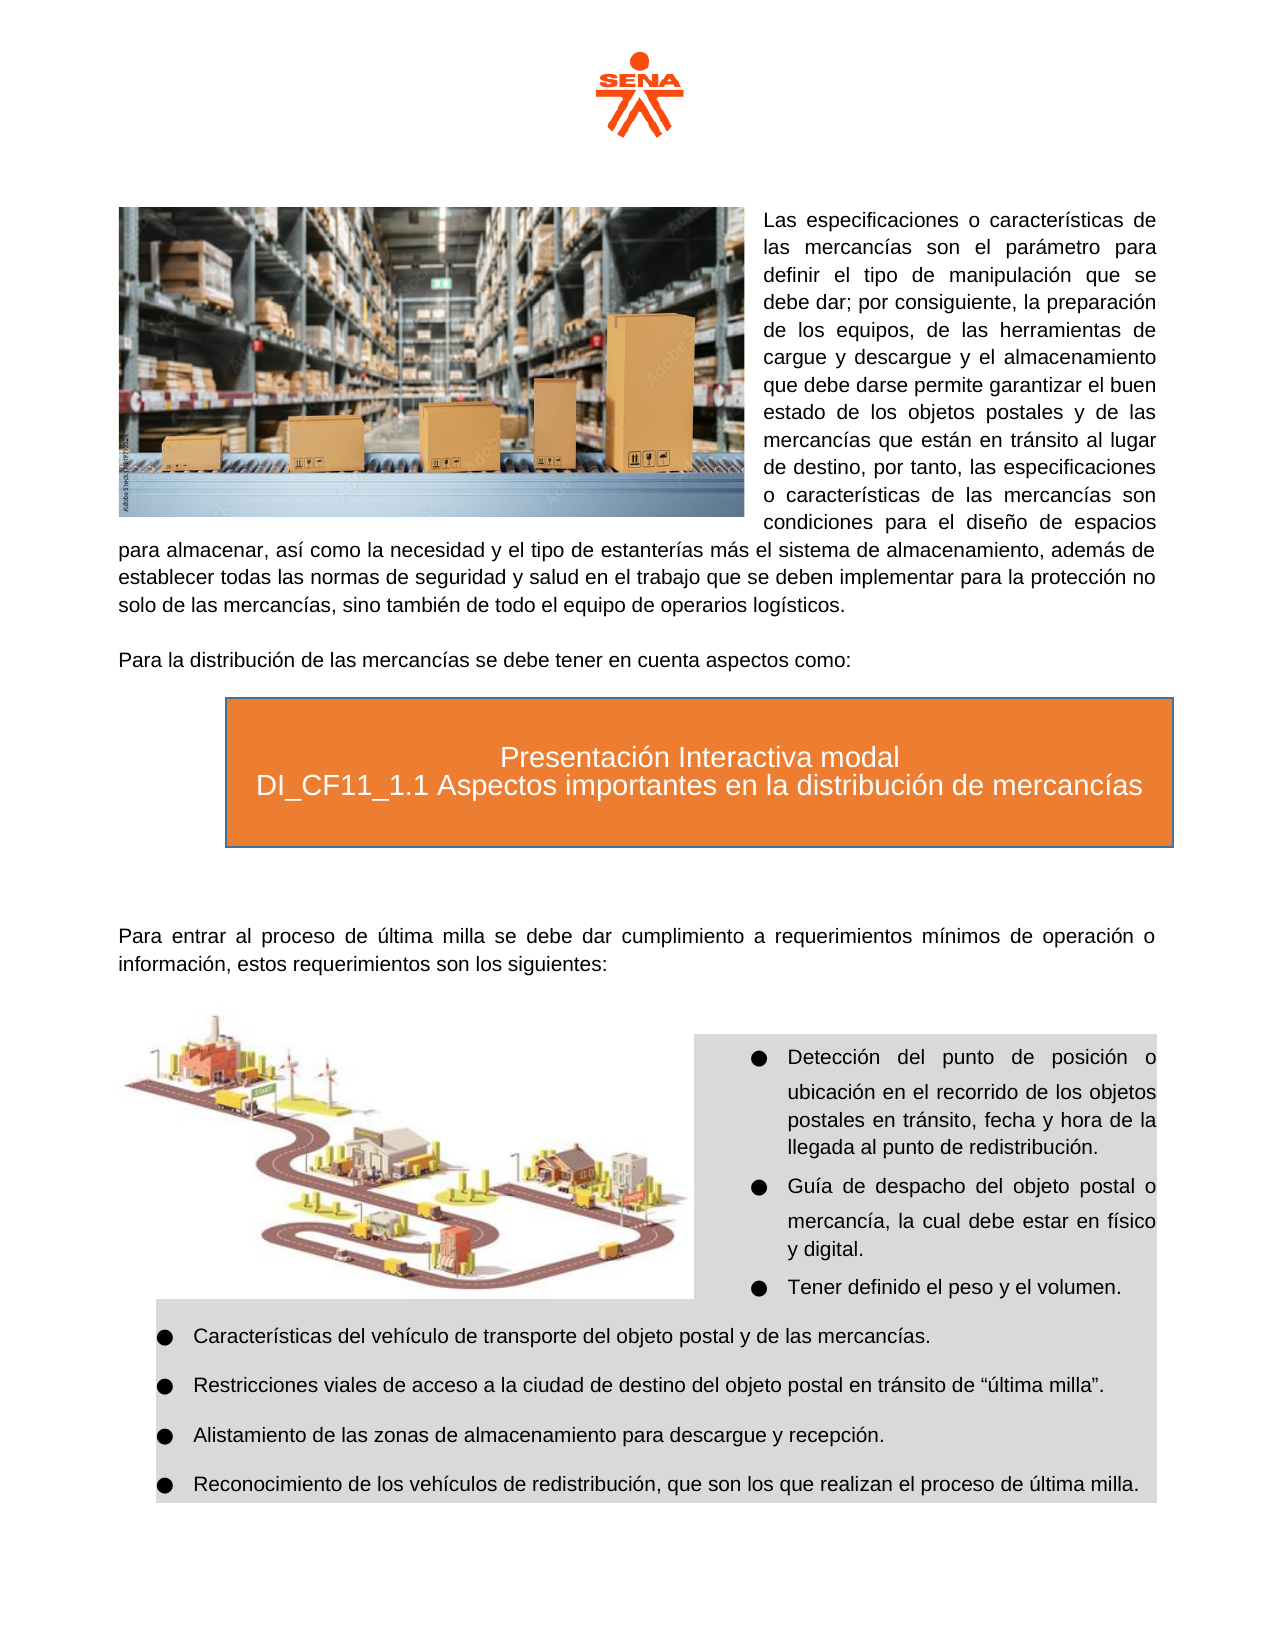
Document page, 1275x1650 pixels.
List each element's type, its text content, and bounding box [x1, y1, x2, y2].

list Guía de despacho del objeto postal o mercancía, la cual debe estar en físico y digital. [694, 1163, 1157, 1260]
list Tener definido el peso y el volumen. [156, 1264, 1157, 1307]
picture [118, 1005, 694, 1299]
list Reconocimiento de los vehículos de redistribución, que son los que realizan el proceso de última milla. [156, 1460, 1157, 1503]
list Detección del punto de posición o ubicación en el recorrido de los objetos postales en tránsito, fecha y hora de la llegada al punto de redistribución. [694, 1034, 1157, 1159]
picture [585, 48, 689, 142]
list Restricciones viales de acceso a la ciudad de destino del objeto postal en tránsito de “última milla”. [156, 1362, 1157, 1405]
text Para la distribución de las mercancías se debe tener en cuenta aspectos como: [118, 647, 1157, 671]
text Para entrar al proceso de última milla se debe dar cumplimiento a requerimientos mínimos de operación o información, estos requerimientos son los siguientes: [118, 924, 1157, 975]
list Alistamiento de las zonas de almacenamiento para descargue y recepción. [156, 1411, 1157, 1454]
picture [118, 207, 745, 517]
list Características del vehículo de transporte del objeto postal y de las mercancías. [156, 1313, 1157, 1356]
